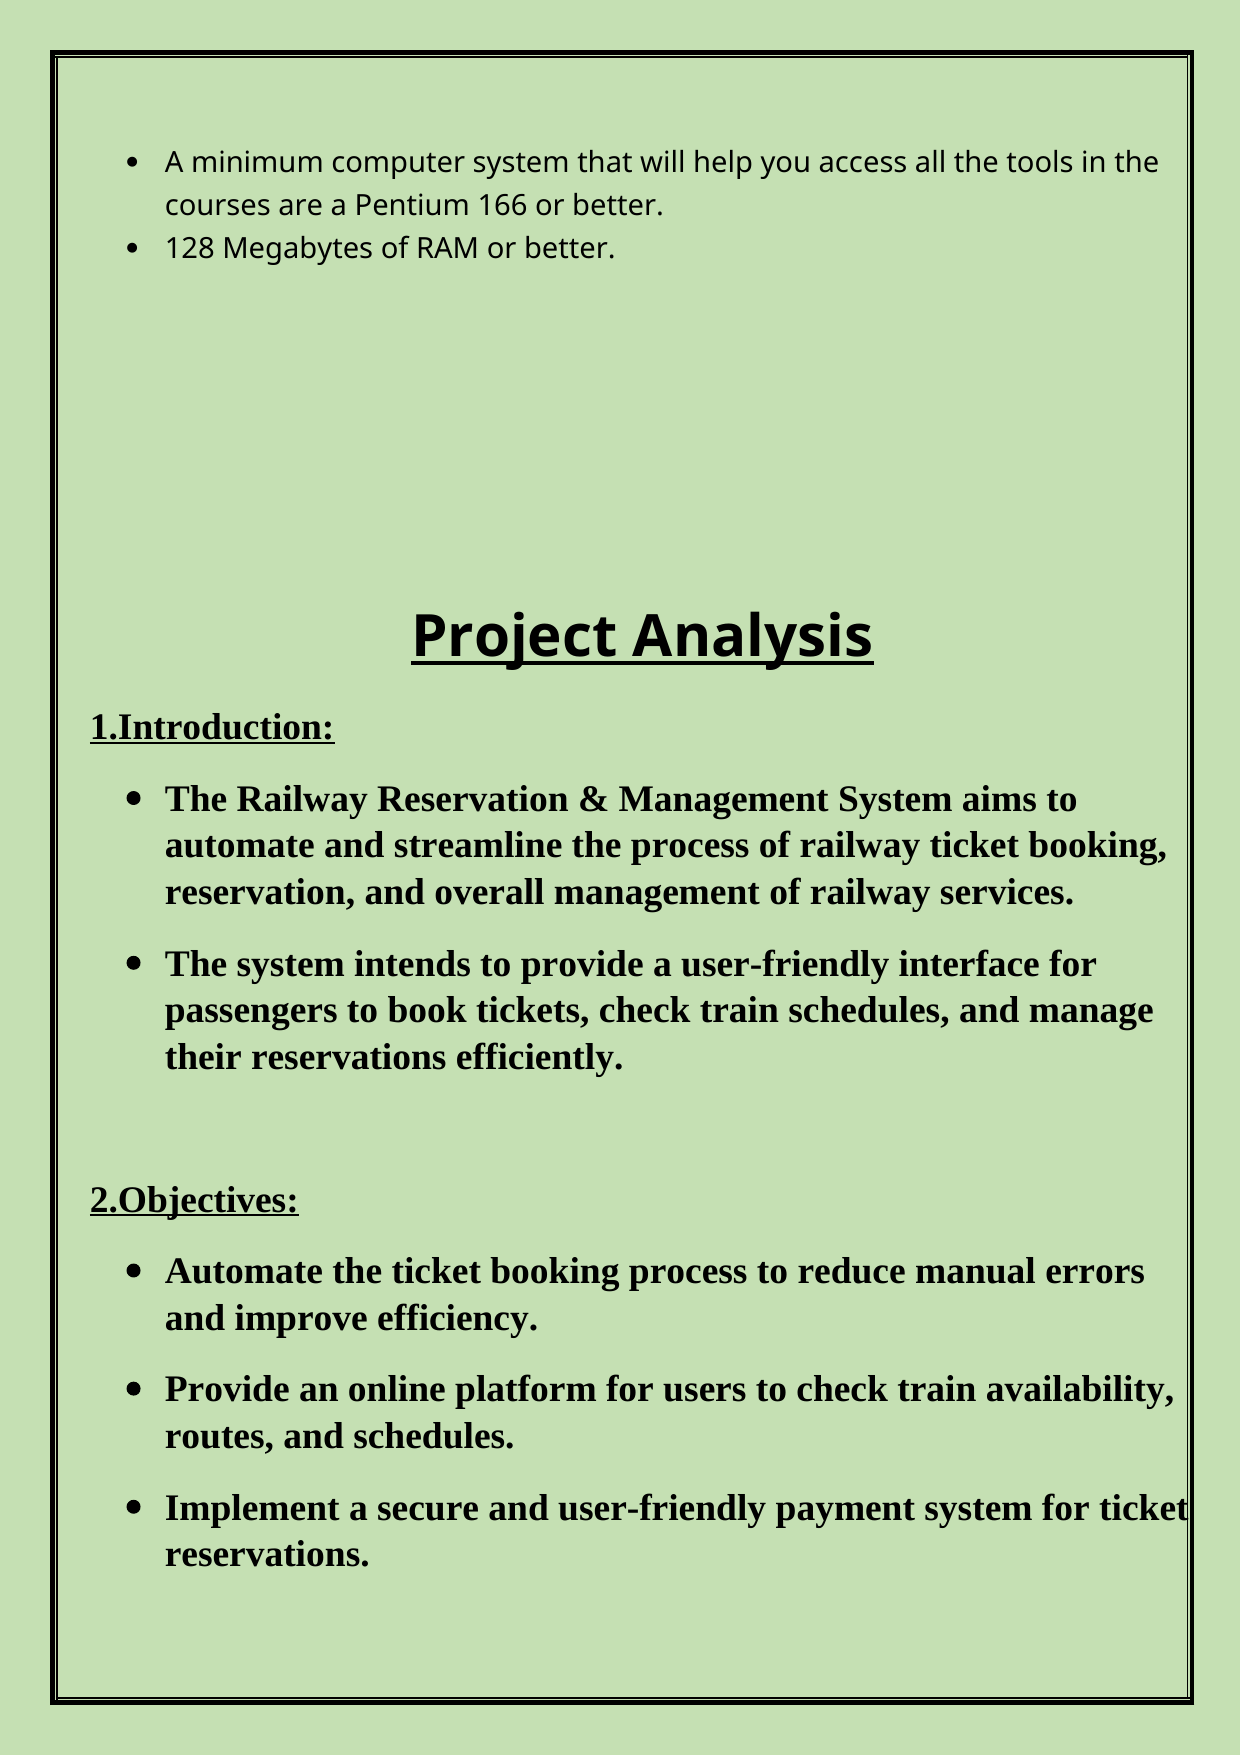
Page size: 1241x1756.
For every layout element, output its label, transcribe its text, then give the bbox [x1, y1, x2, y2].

list courses are a Pentium 166 or better. [164, 184, 1187, 224]
subtitle Automate the ticket booking process to reduce manual errors and improve efficiency. [127, 1249, 1187, 1338]
subtitle 2.Objectives: [89, 1177, 1187, 1220]
subtitle Project Analysis [89, 594, 1187, 673]
subtitle 1.Introduction: [89, 705, 1187, 748]
list A minimum computer system that will help you access all the tools in the [127, 142, 1187, 181]
subtitle Provide an online platform for users to check train availability, routes, and schedules. [127, 1367, 1187, 1457]
subtitle Implement a secure and user-friendly payment system for ticket reservations. [127, 1485, 1187, 1575]
list 128 Megabytes of RAM or better. [127, 227, 1187, 267]
subtitle The Railway Reservation & Management System aims to automate and streamline the process of railway ticket booking, reservation, and overall management of railway services. [127, 776, 1187, 912]
subtitle The system intends to provide a user-friendly interface for passengers to book tickets, check train schedules, and manage their reservations efficiently. [127, 941, 1187, 1077]
